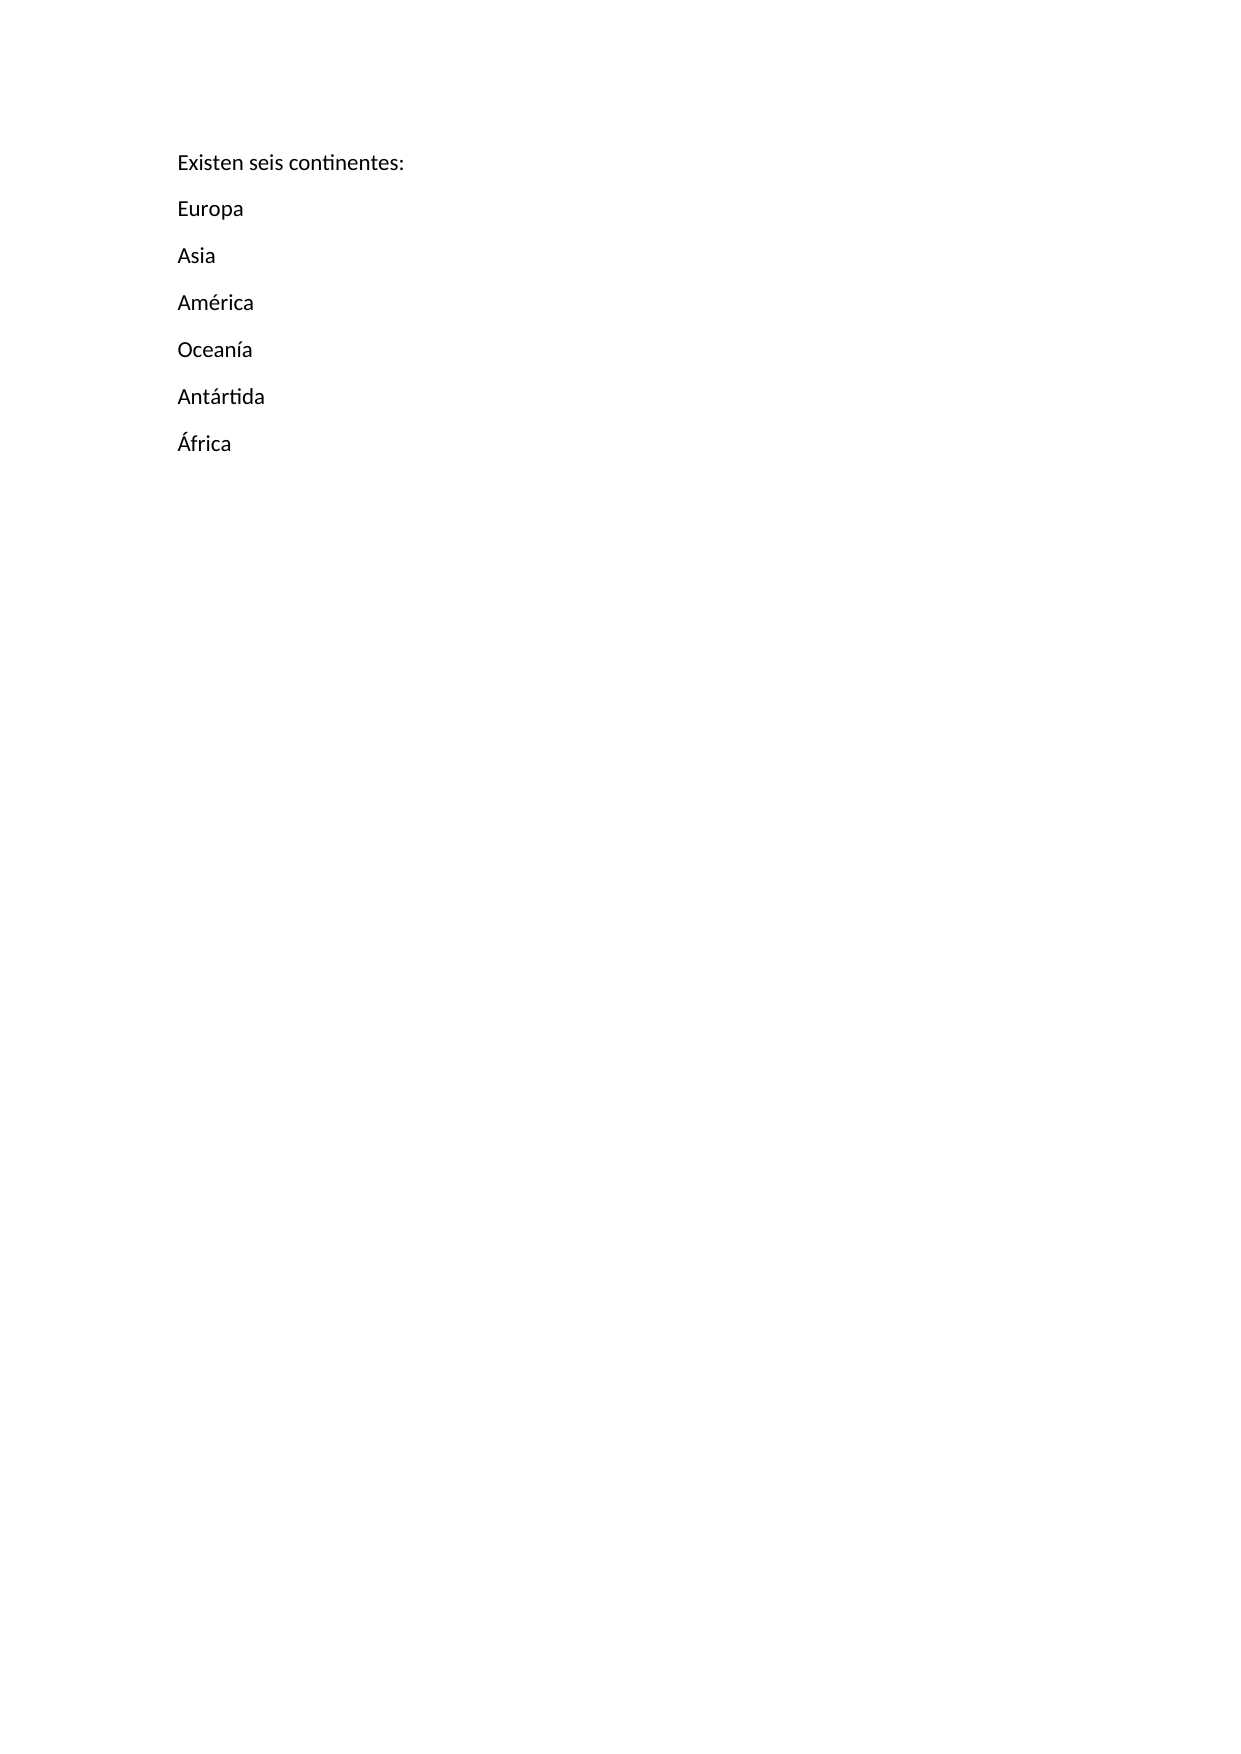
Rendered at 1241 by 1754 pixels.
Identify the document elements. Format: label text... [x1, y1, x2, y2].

text África [177, 429, 1063, 457]
text Oceanía [177, 335, 1063, 363]
text América [177, 288, 1063, 316]
text Europa [177, 194, 1063, 222]
text Existen seis continentes: [177, 148, 1063, 176]
text Asia [177, 241, 1063, 269]
text Antártida [177, 382, 1063, 410]
